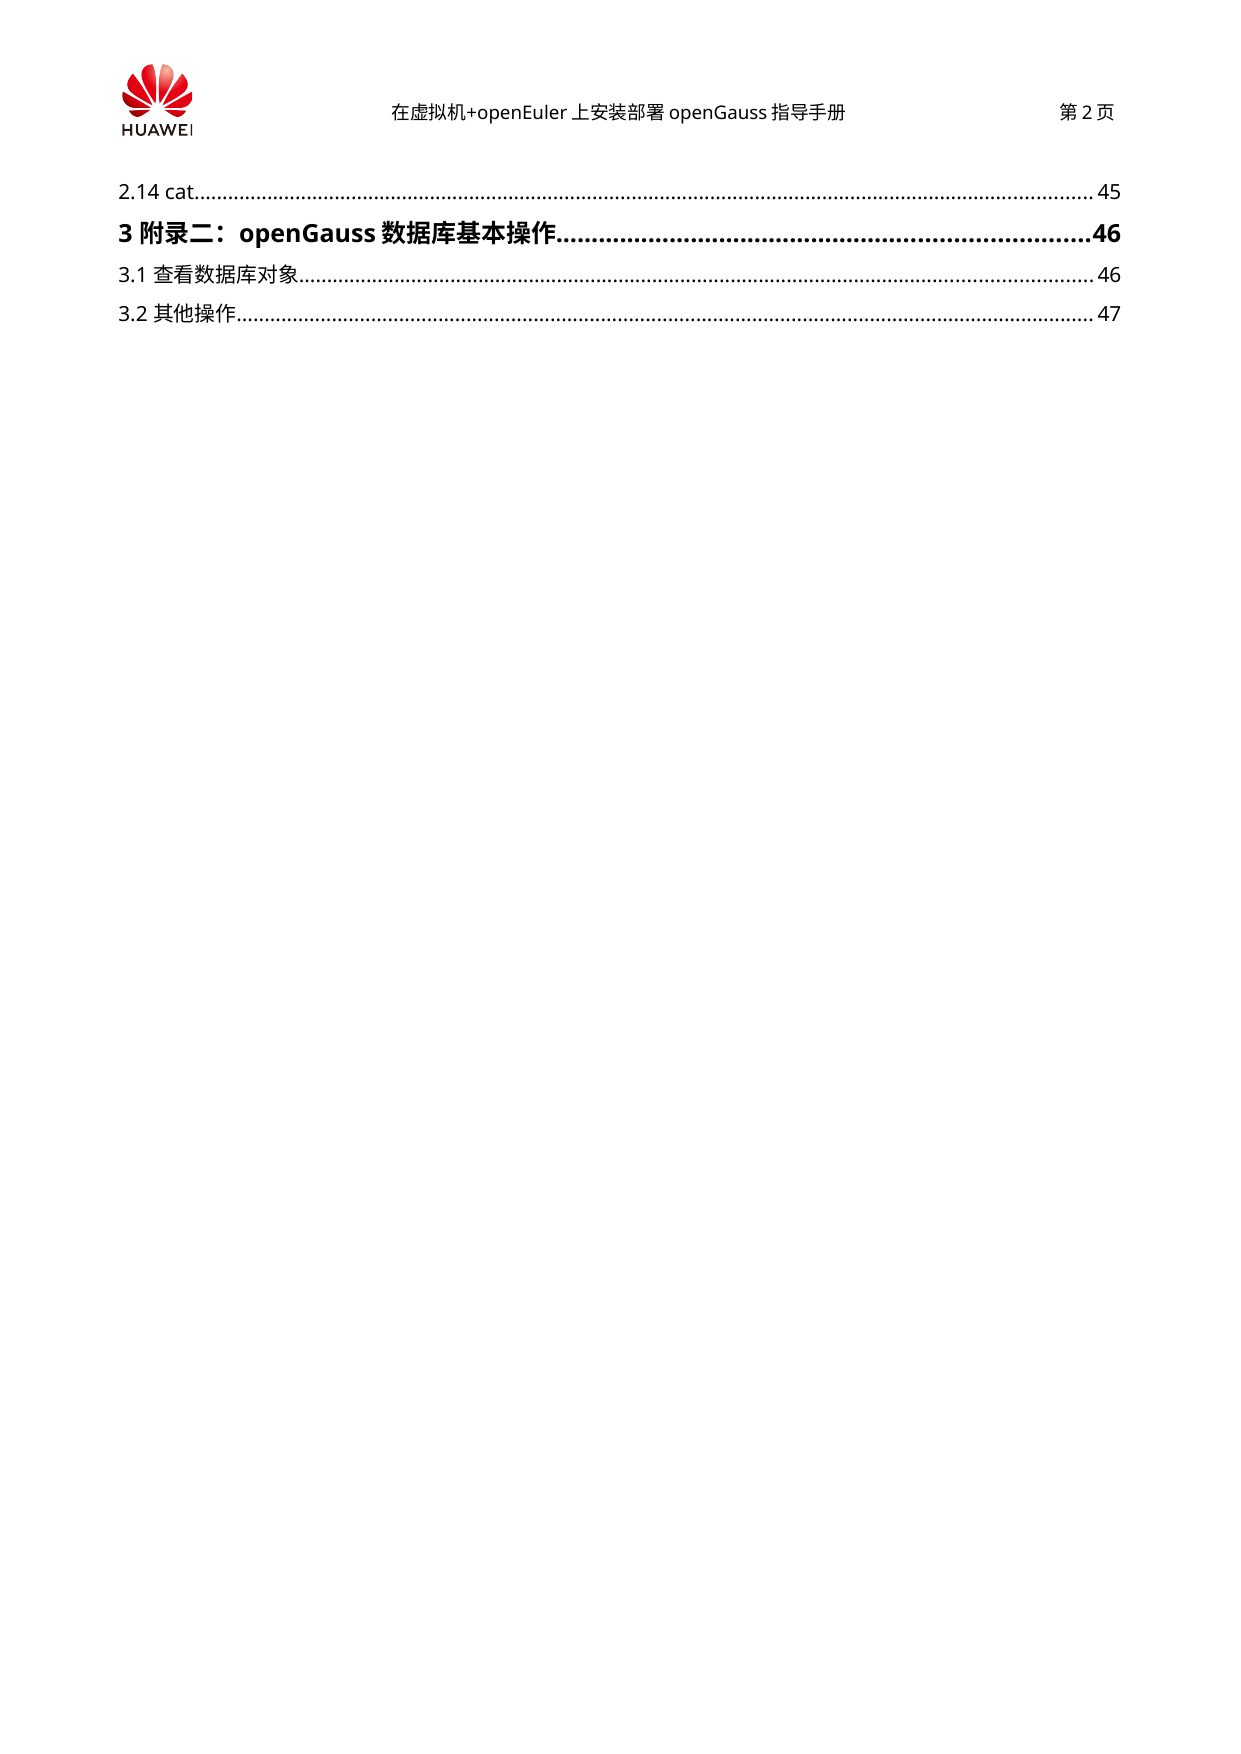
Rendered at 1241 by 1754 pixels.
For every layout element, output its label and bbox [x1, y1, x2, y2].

picture [122, 64, 193, 136]
